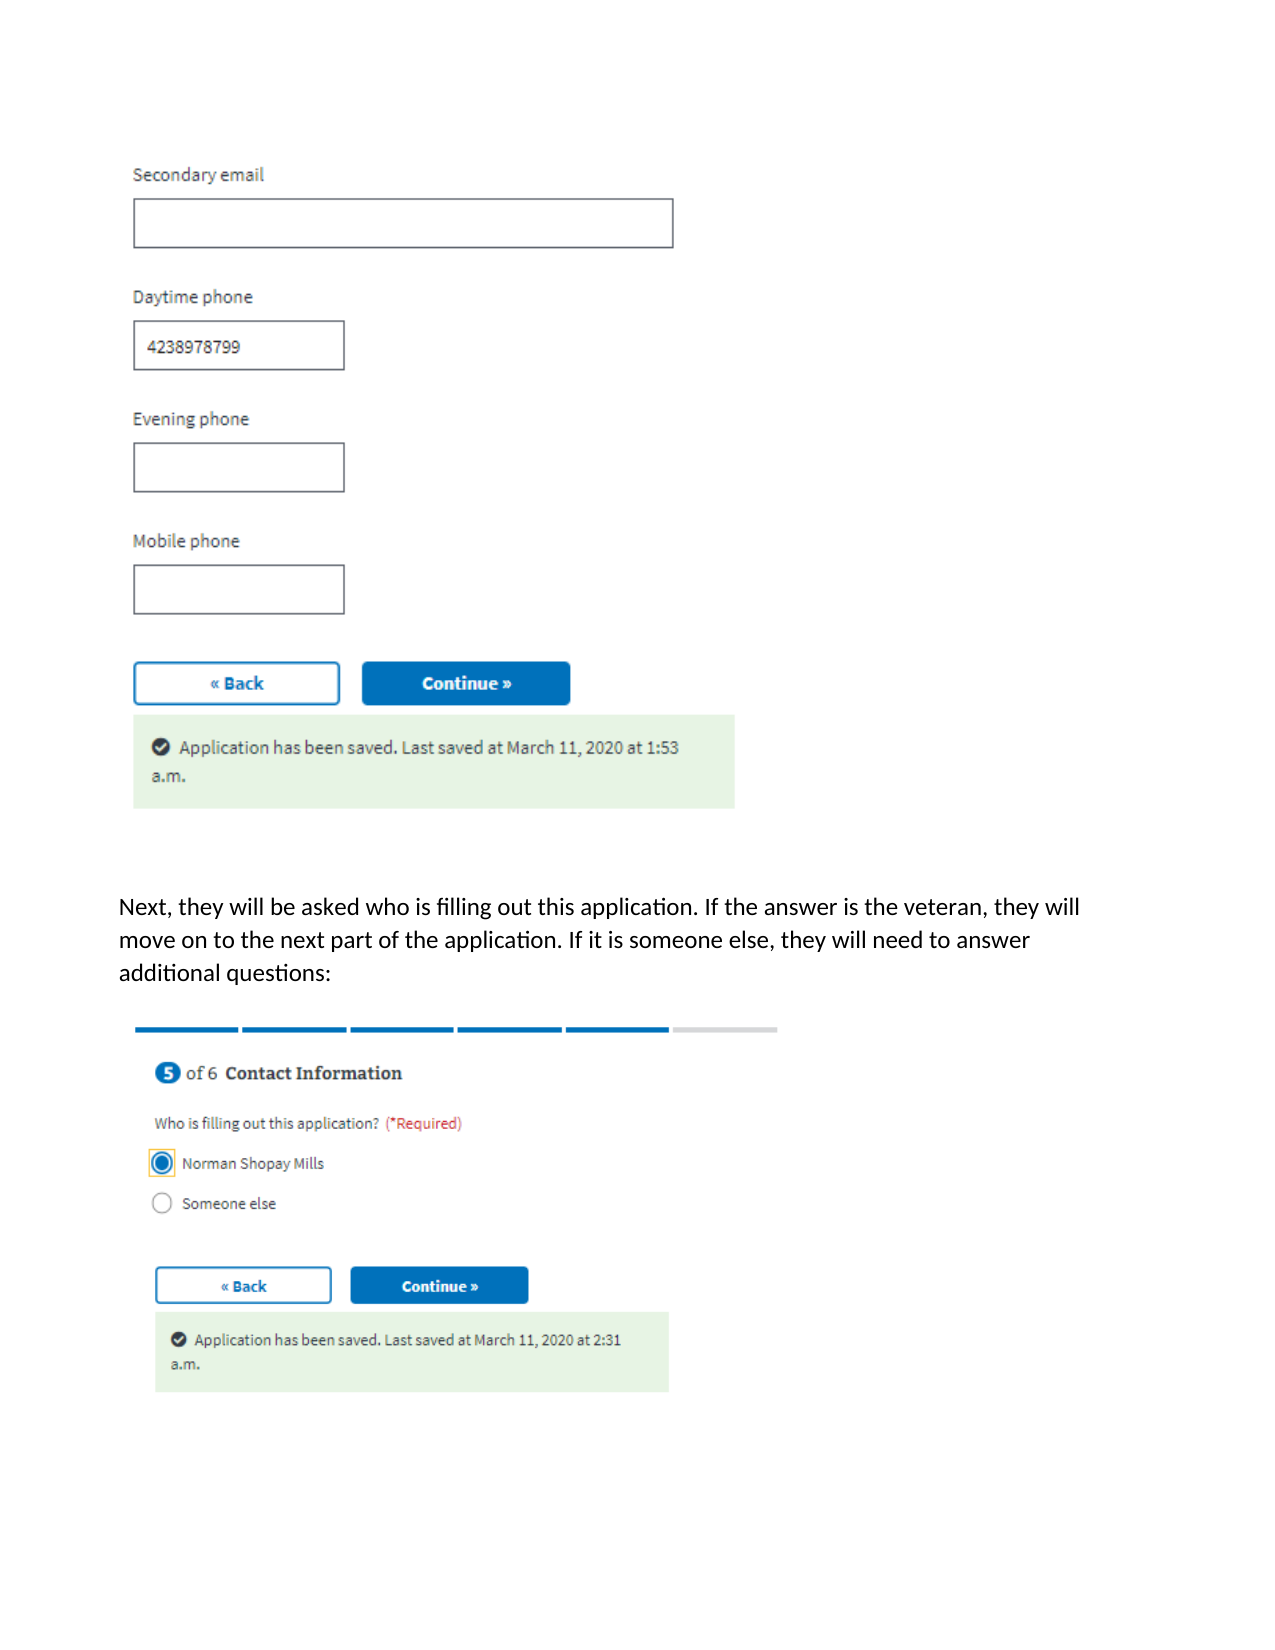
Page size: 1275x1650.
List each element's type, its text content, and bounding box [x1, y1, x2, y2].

text Next, they will be asked who is filling out this application. If the answer is the veteran, they will move on to the next part of the application. If it is someone else, they will need to answer additional questions: [119, 891, 1103, 988]
picture [118, 1006, 851, 1407]
picture [118, 150, 782, 823]
